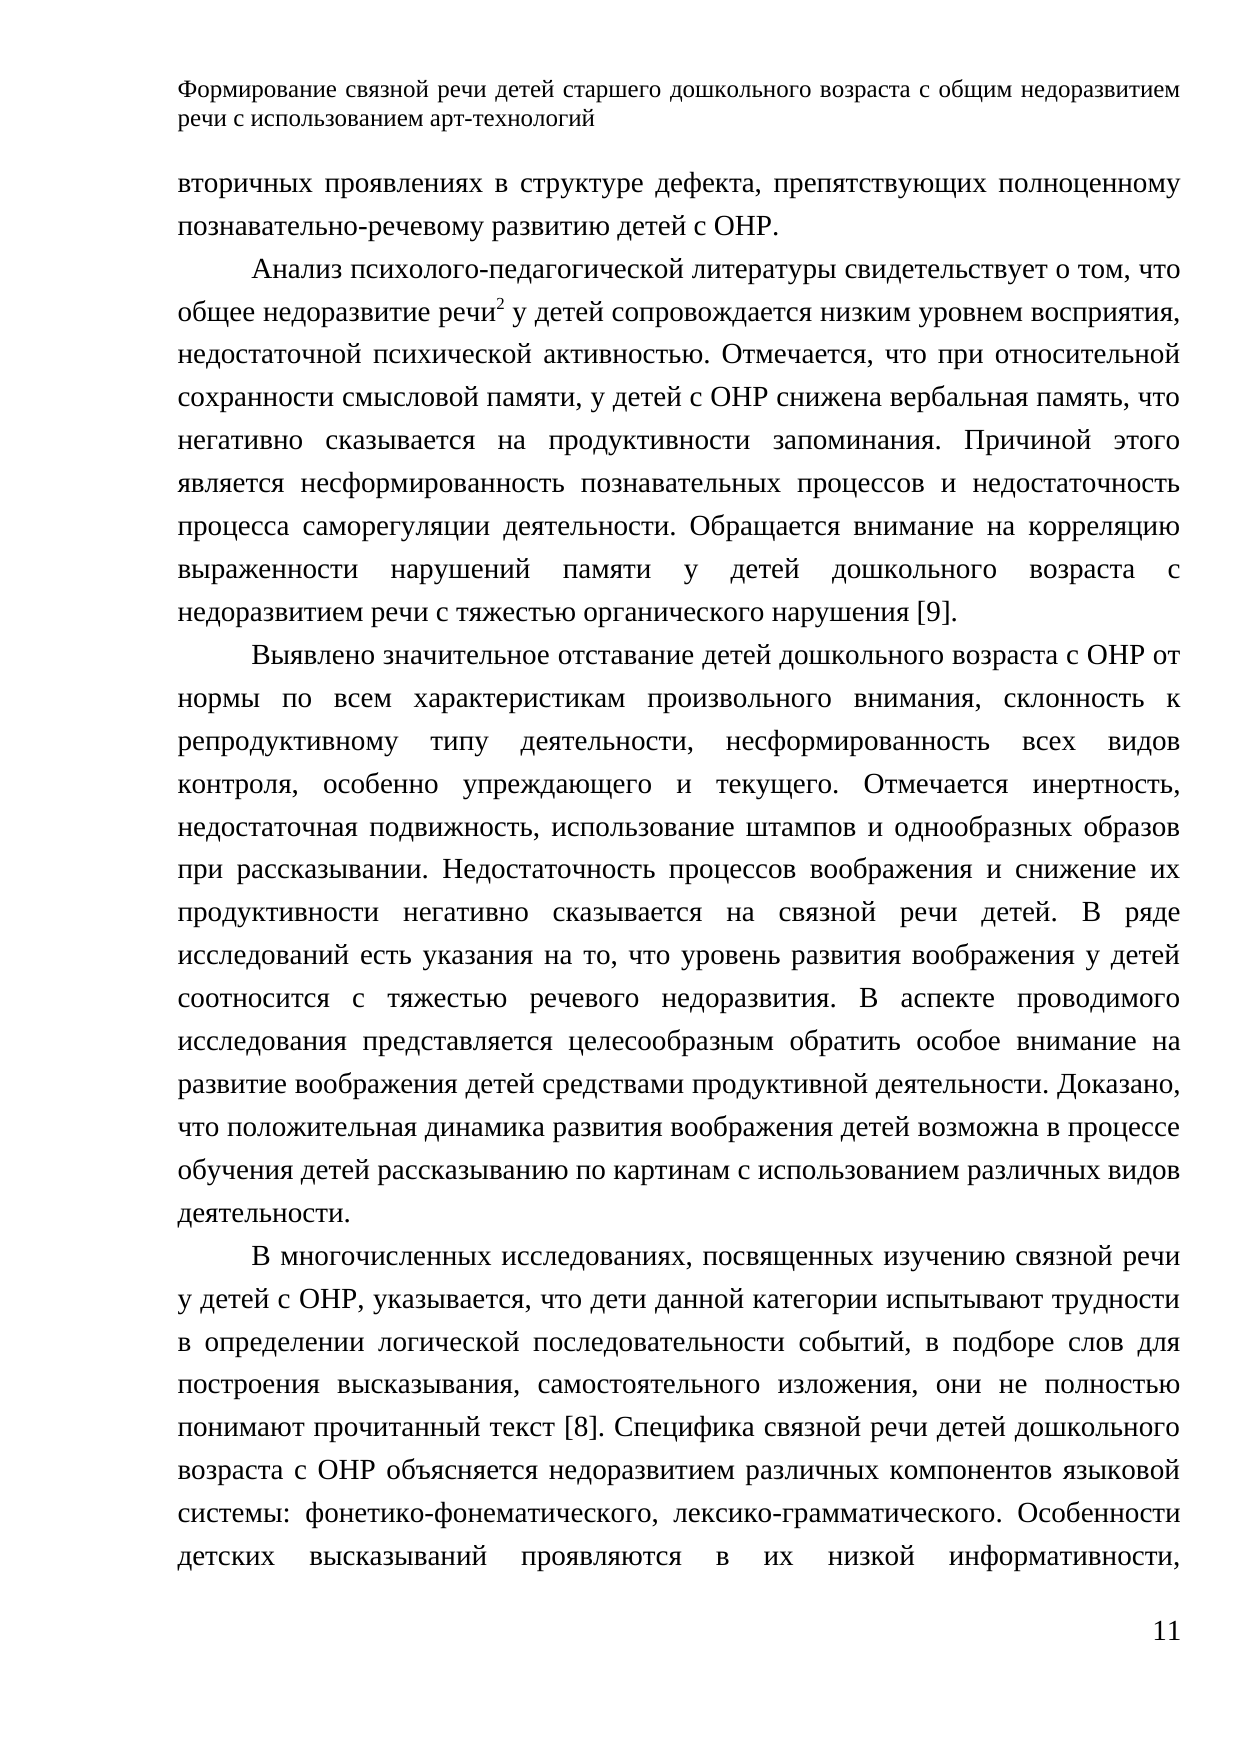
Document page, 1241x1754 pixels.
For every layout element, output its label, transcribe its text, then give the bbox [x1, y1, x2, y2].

text Анализ психолого-педагогической литературы свидетельствует о том, что общее недоразвитие речи у детей сопровождается низким уровнем восприятия, недостаточной психической активностью. Отмечается, что при относительной сохранности смысловой памяти, у детей с ОНР снижена вербальная память, что негативно сказывается на продуктивности запоминания. Причиной этого является несформированность познавательных процессов и недостаточность процесса саморегуляции деятельности. Обращается внимание на корреляцию выраженности нарушений памяти у детей дошкольного возраста с недоразвитием речи с тяжестью органического нарушения [9]. [177, 251, 1181, 628]
text Выявлено значительное отставание детей дошкольного возраста с ОНР от нормы по всем характеристикам произвольного внимания, склонность к репродуктивному типу деятельности, несформированность всех видов контроля, особенно упреждающего и текущего. Отмечается инертность, недостаточная подвижность, использование штампов и однообразных образов при рассказывании. Недостаточность процессов воображения и снижение их продуктивности негативно сказывается на связной речи детей. В ряде исследований есть указания на то, что уровень развития воображения у детей соотносится с тяжестью речевого недоразвития. В аспекте проводимого исследования представляется целесообразным обратить особое внимание на развитие воображения детей средствами продуктивной деятельности. Доказано, что положительная динамика развития воображения детей возможна в процессе обучения детей рассказыванию по картинам с использованием различных видов деятельности. [177, 637, 1181, 1228]
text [177, 165, 1181, 241]
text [177, 1238, 1181, 1572]
